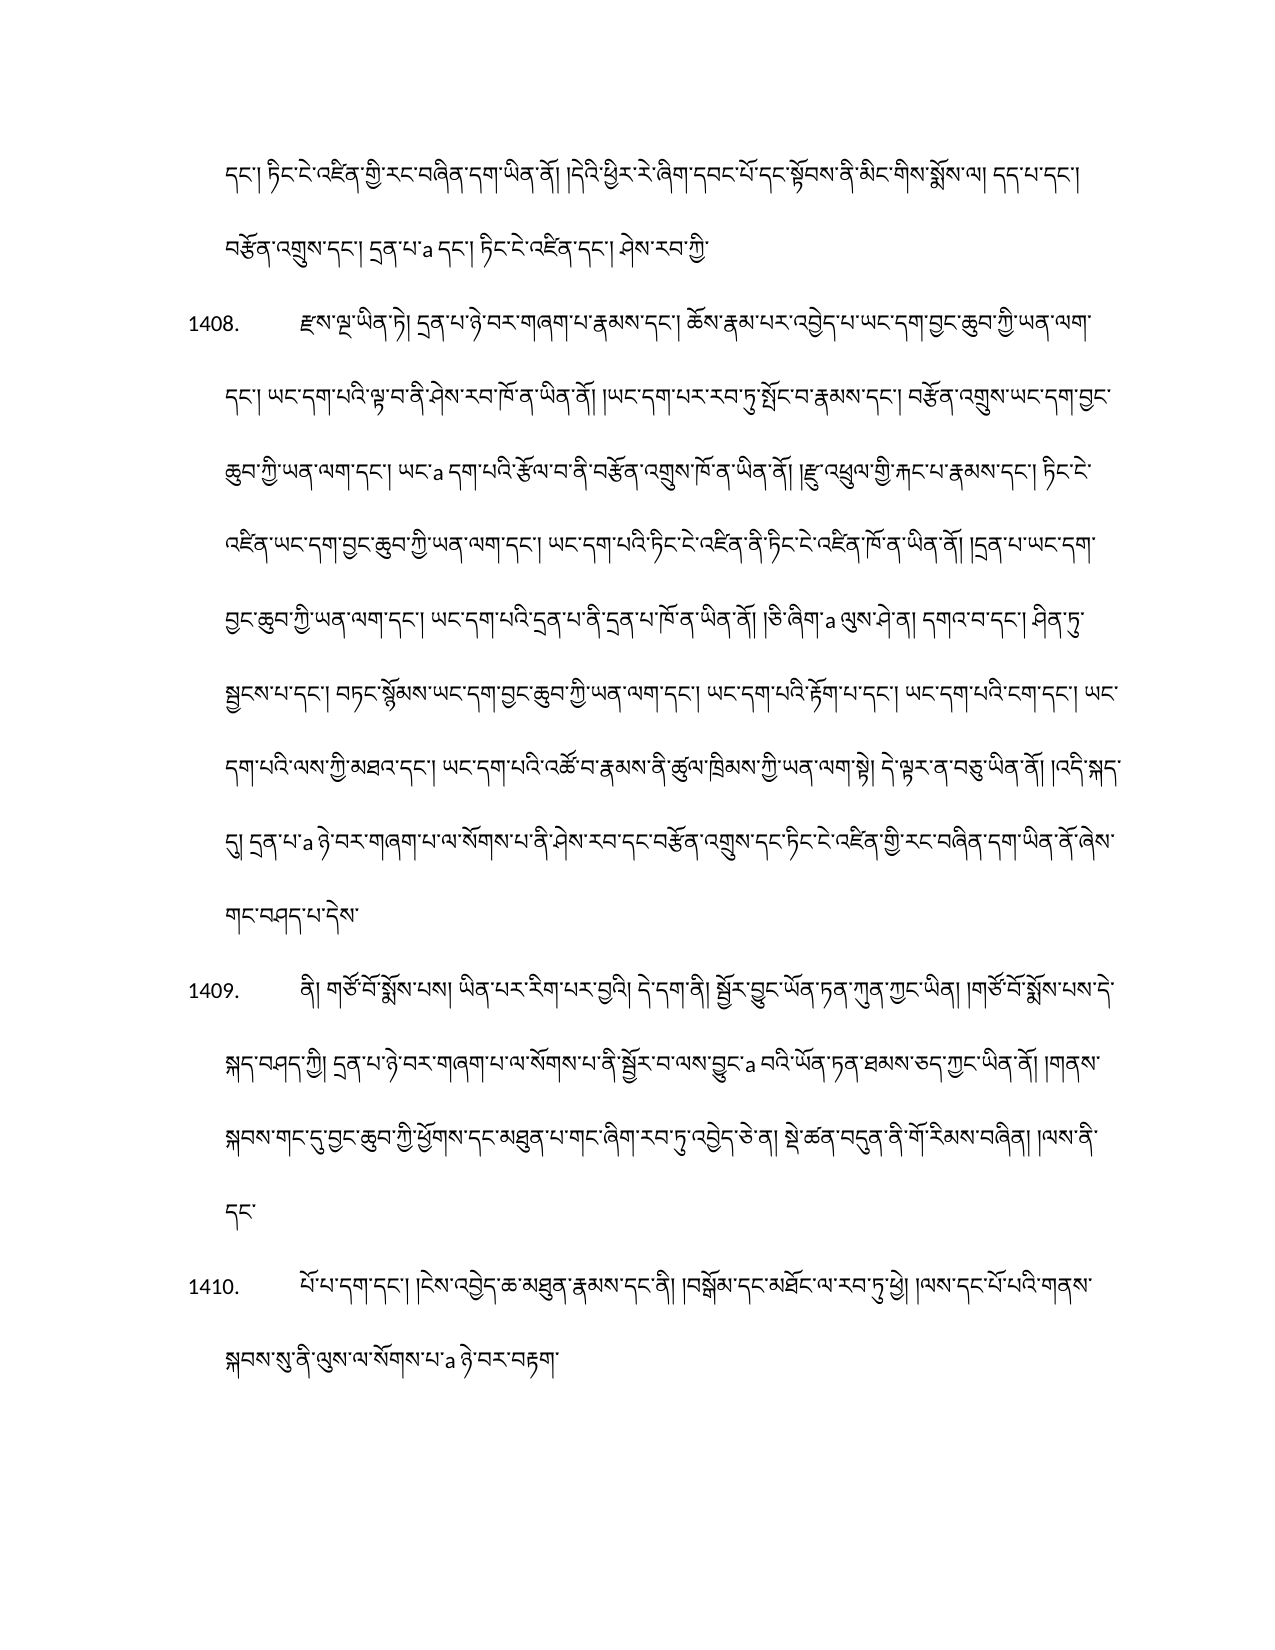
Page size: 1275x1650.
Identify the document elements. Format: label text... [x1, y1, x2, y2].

list ནི། གཙོ་བོ་སྨོས་པས། ཡིན་པར་རིག་པར་བྱའི། དེ་དག་ནི། སྦྱོར་བྱུང་ཡོན་ཏན་ཀུན་ཀྱང་ཡིན། །གཙོ་བོ་སྨོས་པས་དེ་སྐད་བཤད་ཀྱི། དྲན་པ་ཉེ་བར་གཞག་པ་ལ་སོགས་པ་ནི་སྦྱོར་བ་ལས་བྱུང་aབའི་ཡོན་ཏན་ཐམས་ཅད་ཀྱང་ཡིན་ནོ། །གནས་སྐབས་གང་དུ་བྱང་ཆུབ་ཀྱི་ཕྱོགས་དང་མཐུན་པ་གང་ཞིག་རབ་ཏུ་འབྱེད་ཅེ་ན། སྡེ་ཚན་བདུན་ནི་གོ་རིམས་བཞིན། །ལས་ནི་དང་ [187, 965, 1125, 1251]
list པོ་པ་དག་དང༌། །ངེས་འབྱེད་ཆ་མཐུན་རྣམས་དང་ནི། །བསྒོམ་དང་མཐོང་ལ་རབ་ཏུ་ཕྱེ། །ལས་དང་པོ་པའི་གནས་སྐབས་སུ་ནི་ལུས་ལ་སོགས་པ་aཉེ་བར་བརྟག་ [187, 1261, 1125, 1399]
list རྫས་ལྔ་ཡིན་ཏེ། དྲན་པ་ཉེ་བར་གཞག་པ་རྣམས་དང༌། ཆོས་རྣམ་པར་འབྱེད་པ་ཡང་དག་བྱང་ཆུབ་ཀྱི་ཡན་ལག་དང༌། ཡང་དག་པའི་ལྟ་བ་ནི་ཤེས་རབ་ཁོ་ན་ཡིན་ནོ། །ཡང་དག་པར་རབ་ཏུ་སྤོང་བ་རྣམས་དང༌། བརྩོན་འགྲུས་ཡང་དག་བྱང་ཆུབ་ཀྱི་ཡན་ལག་དང༌། ཡང་aདག་པའི་རྩོལ་བ་ནི་བརྩོན་འགྲུས་ཁོ་ན་ཡིན་ནོ། །རྫུ་འཕྲུལ་གྱི་རྐང་པ་རྣམས་དང༌། ཏིང་ངེ་འཛིན་ཡང་དག་བྱང་ཆུབ་ཀྱི་ཡན་ལག་དང༌། ཡང་དག་པའི་ཏིང་ངེ་འཛིན་ནི་ཏིང་ངེ་འཛིན་ཁོ་ན་ཡིན་ནོ། །དྲན་པ་ཡང་དག་བྱང་ཆུབ་ཀྱི་ཡན་ལག་དང༌། ཡང་དག་པའི་དྲན་པ་ནི་དྲན་པ་ཁོ་ན་ཡིན་ནོ། །ཅི་ཞིག་aལུས་ཤེ་ན། དགའ་བ་དང༌། ཤིན་ཏུ་སྦྱངས་པ་དང༌། བཏང་སྙོམས་ཡང་དག་བྱང་ཆུབ་ཀྱི་ཡན་ལག་དང༌། ཡང་དག་པའི་རྟོག་པ་དང༌། ཡང་དག་པའི་ངག་དང༌། ཡང་དག་པའི་ལས་ཀྱི་མཐའ་དང༌། ཡང་དག་པའི་འཚོ་བ་རྣམས་ནི་ཚུལ་ཁྲིམས་ཀྱི་ཡན་ལག་སྟེ། དེ་ལྟར་ན་བཅུ་ཡིན་ནོ། །འདི་སྐད་དུ། དྲན་པ་aཉེ་བར་གཞག་པ་ལ་སོགས་པ་ནི་ཤེས་རབ་དང་བརྩོན་འགྲུས་དང་ཏིང་ངེ་འཛིན་གྱི་རང་བཞིན་དག་ཡིན་ནོ་ཞེས་གང་བཤད་པ་དེས་ [187, 298, 1125, 955]
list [187, 150, 1125, 288]
